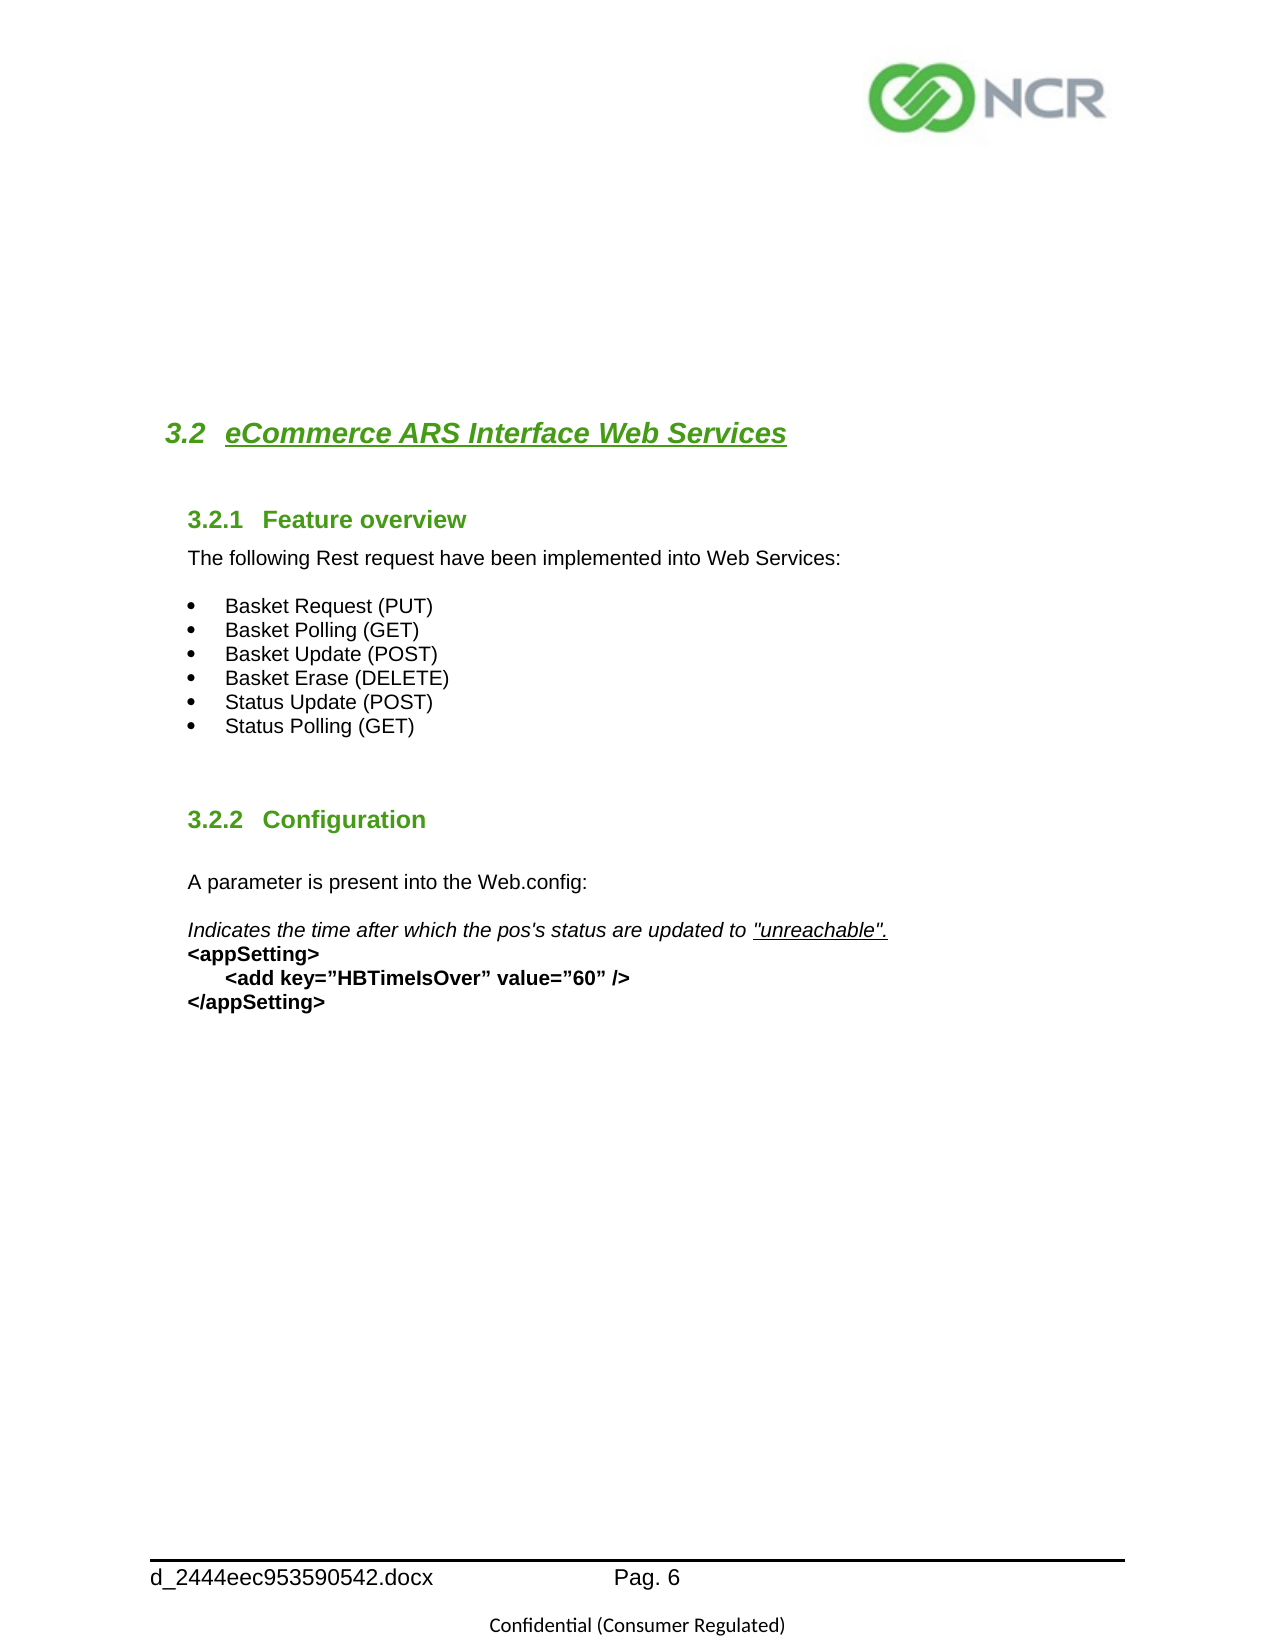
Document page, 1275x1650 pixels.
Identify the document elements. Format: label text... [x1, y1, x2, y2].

subtitle Feature overview [187, 504, 1125, 533]
list Basket Erase (DELETE) [187, 666, 1125, 690]
list Status Polling (GET) [187, 714, 1125, 738]
subtitle eCommerce ARS Interface Web Services [165, 416, 1125, 449]
list Basket Update (POST) [187, 642, 1125, 666]
text <add key=”HBTimeIsOver” value=”60” /> [187, 966, 1125, 990]
picture [862, 45, 1116, 152]
list Status Update (POST) [187, 690, 1125, 714]
text A parameter is present into the Web.config: [187, 870, 1125, 894]
text The following Rest request have been implemented into Web Services: [187, 546, 1125, 570]
text </appSetting> [187, 990, 1125, 1014]
subtitle Configuration [187, 805, 1125, 833]
list Basket Polling (GET) [187, 618, 1125, 642]
list Basket Request (PUT) [187, 594, 1125, 618]
text <appSetting> [187, 942, 1125, 966]
text Indicates the time after which the pos's status are updated to "unreachable". [187, 918, 1125, 942]
